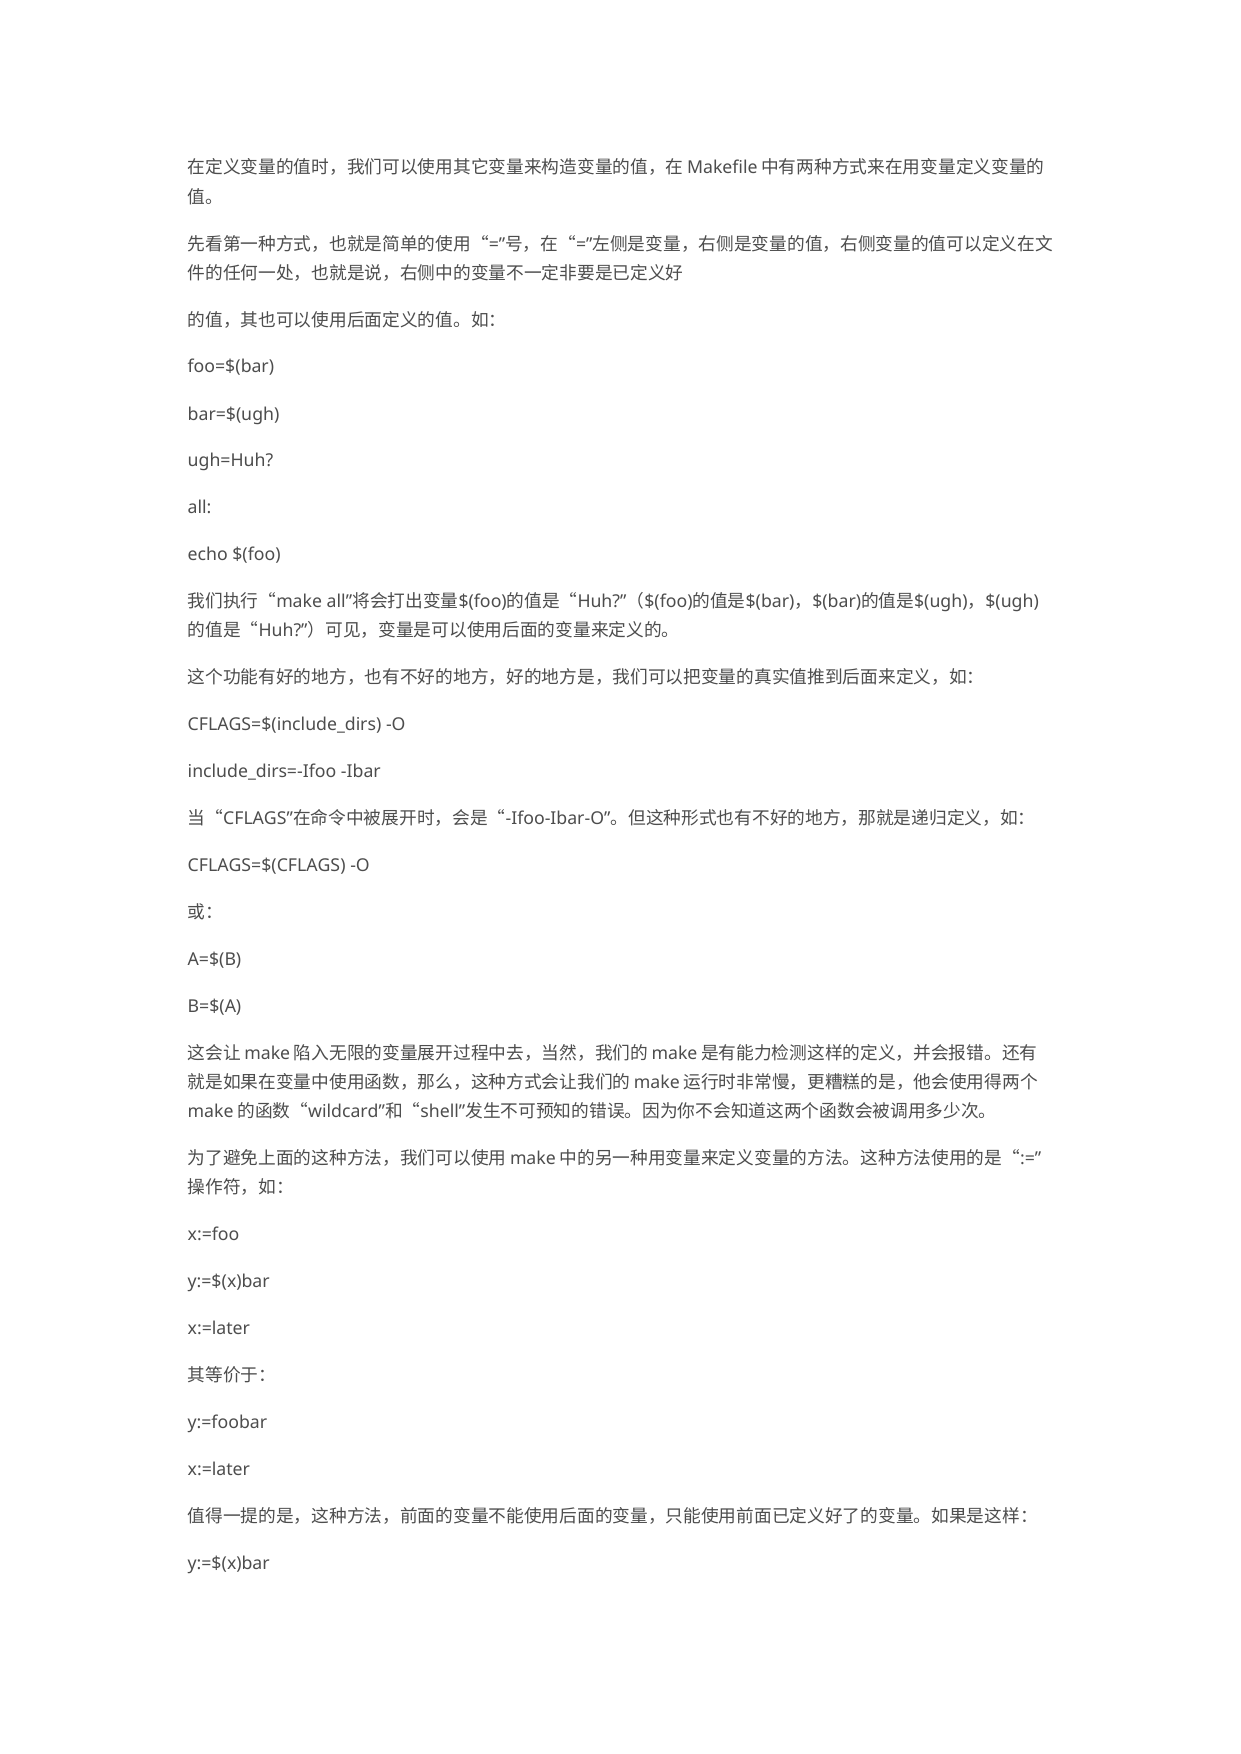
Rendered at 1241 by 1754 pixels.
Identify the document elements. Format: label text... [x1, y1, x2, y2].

text 这个功能有好的地方，也有不好的地方，好的地方是，我们可以把变量的真实值推到后面来定义，如： [187, 660, 1053, 689]
text 这会让make陷入无限的变量展开过程中去，当然，我们的make是有能力检测这样的定义，并会报错。还有就是如果在变量中使用函数，那么，这种方式会让我们的make运行时非常慢，更糟糕的是，他会使用得两个make的函数“wildcard”和“shell”发生不可预知的错误。因为你不会知道这两个函数会被调用多少次。 [187, 1036, 1053, 1123]
text 值得一提的是，这种方法，前面的变量不能使用后面的变量，只能使用前面已定义好了的变量。如果是这样： [187, 1499, 1053, 1528]
text y:=$(x)bar [187, 1546, 1053, 1575]
text A=$(B) [187, 942, 1053, 971]
text bar=$(ugh) [187, 396, 1053, 425]
text ugh=Huh? [187, 443, 1053, 472]
text 的值，其也可以使用后面定义的值。如： [187, 302, 1053, 331]
text y:=foobar [187, 1405, 1053, 1434]
text include_dirs=-Ifoo -Ibar [187, 754, 1053, 783]
text y:=$(x)bar [187, 1264, 1053, 1293]
text CFLAGS=$(include_dirs) -O [187, 707, 1053, 736]
text foo=$(bar) [187, 349, 1053, 378]
text CFLAGS=$(CFLAGS) -O [187, 848, 1053, 877]
text 先看第一种方式，也就是简单的使用“=”号，在“=”左侧是变量，右侧是变量的值，右侧变量的值可以定义在文件的任何一处，也就是说，右侧中的变量不一定非要是已定义好 [187, 226, 1053, 284]
text B=$(A) [187, 989, 1053, 1018]
text x:=later [187, 1452, 1053, 1481]
text all: [187, 490, 1053, 519]
text echo $(foo) [187, 537, 1053, 566]
text 我们执行“make all”将会打出变量$(foo)的值是“Huh?”（$(foo)的值是$(bar)，$(bar)的值是$(ugh)，$(ugh)的值是“Huh?”）可见，变量是可以使用后面的变量来定义的。 [187, 584, 1053, 642]
text 当“CFLAGS”在命令中被展开时，会是“-Ifoo-Ibar-O”。但这种形式也有不好的地方，那就是递归定义，如： [187, 801, 1053, 830]
text x:=foo [187, 1217, 1053, 1246]
text 其等价于： [187, 1358, 1053, 1387]
text 为了避免上面的这种方法，我们可以使用make中的另一种用变量来定义变量的方法。这种方法使用的是“:=”操作符，如： [187, 1141, 1053, 1199]
text 或： [187, 895, 1053, 924]
text 在定义变量的值时，我们可以使用其它变量来构造变量的值，在Makefile中有两种方式来在用变量定义变量的值。 [187, 150, 1053, 208]
text x:=later [187, 1311, 1053, 1340]
